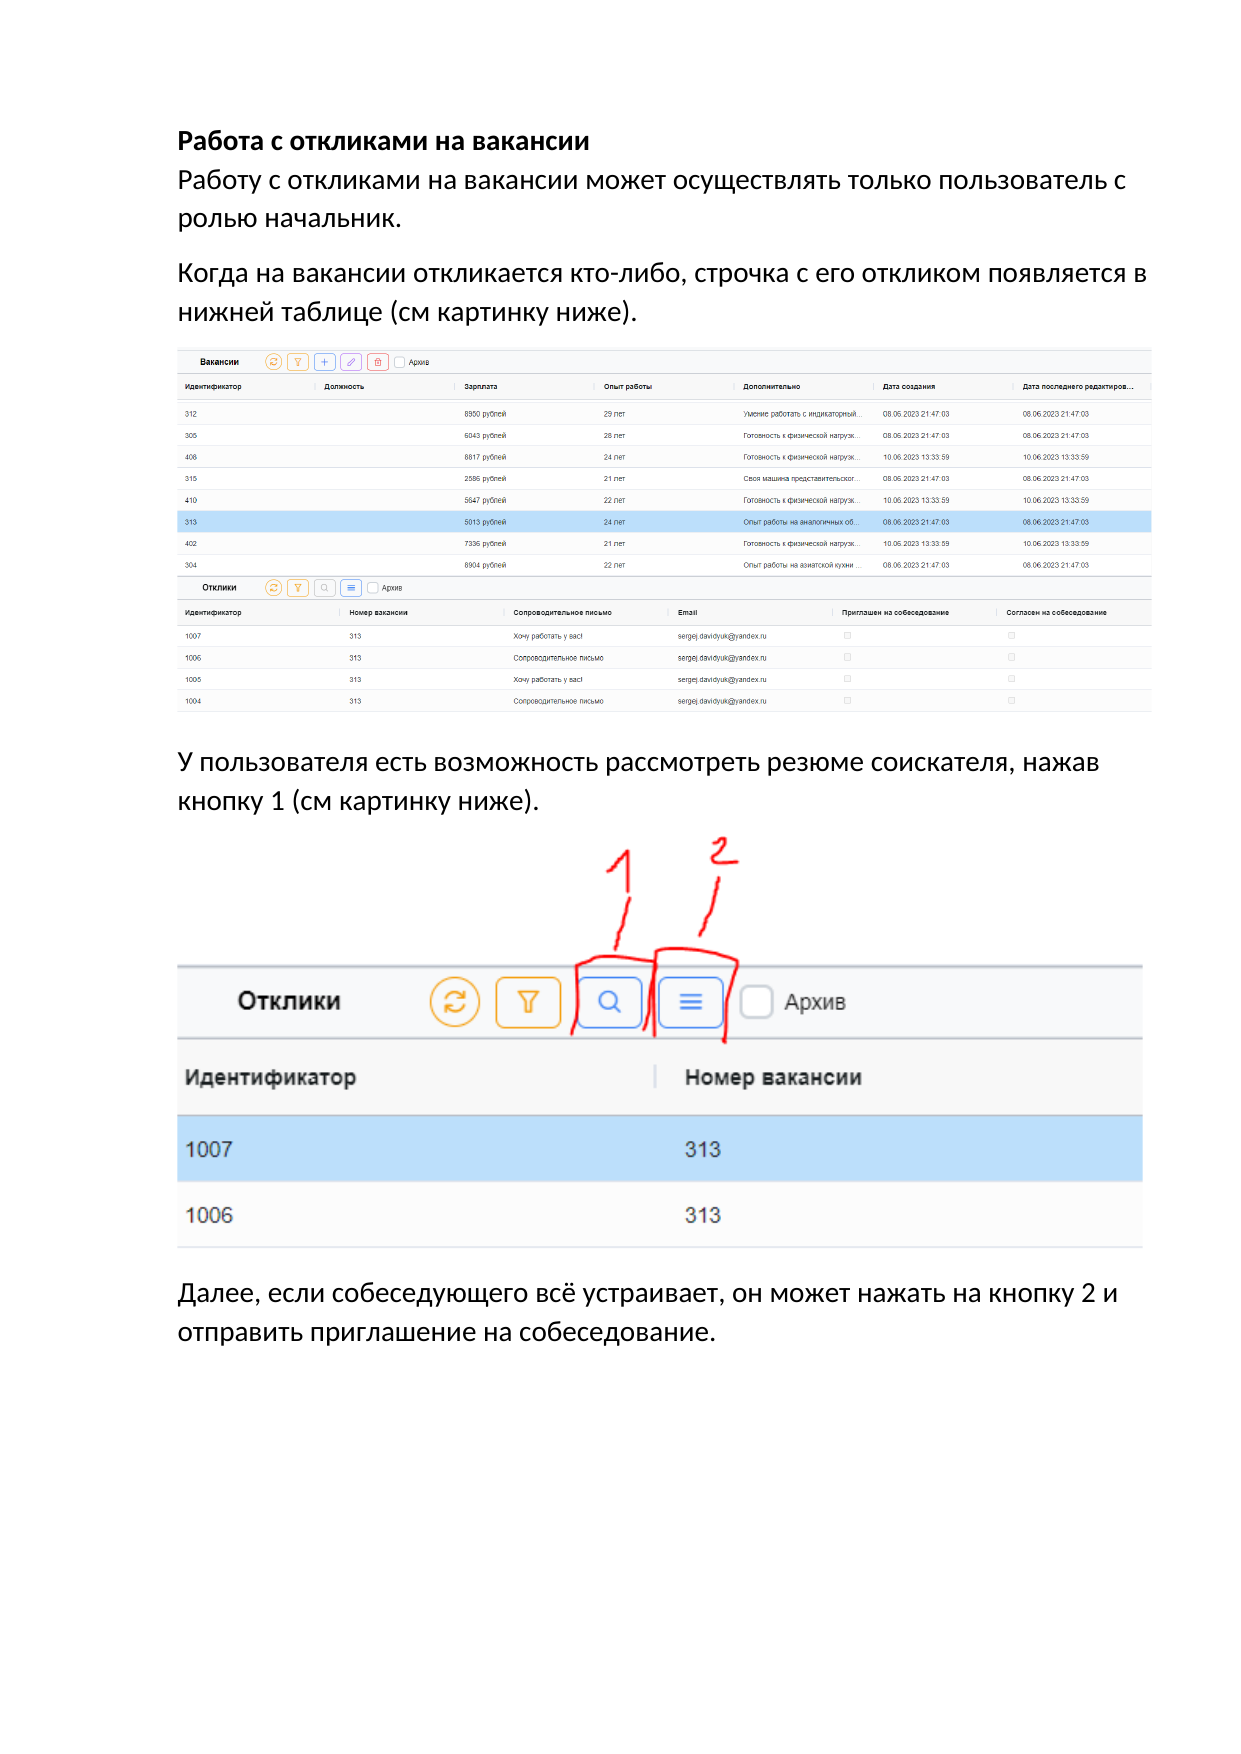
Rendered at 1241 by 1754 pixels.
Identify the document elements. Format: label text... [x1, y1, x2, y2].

picture [177, 347, 1152, 725]
subtitle Работа с откликами на вакансии [177, 122, 1152, 158]
picture [177, 836, 1143, 1256]
text У пользователя есть возможность рассмотреть резюме соискателя, нажав кнопку 1 (см картинку ниже). [177, 743, 1152, 817]
text Далее, если собеседующего всё устраивает, он может нажать на кнопку 2 и отправить приглашение на собеседование. [177, 1274, 1152, 1348]
text Когда на вакансии откликается кто-либо, строчка с его откликом появляется в нижней таблице (см картинку ниже). [177, 254, 1152, 328]
text Работу с откликами на вакансии может осуществлять только пользователь с ролью начальник. [177, 161, 1152, 235]
